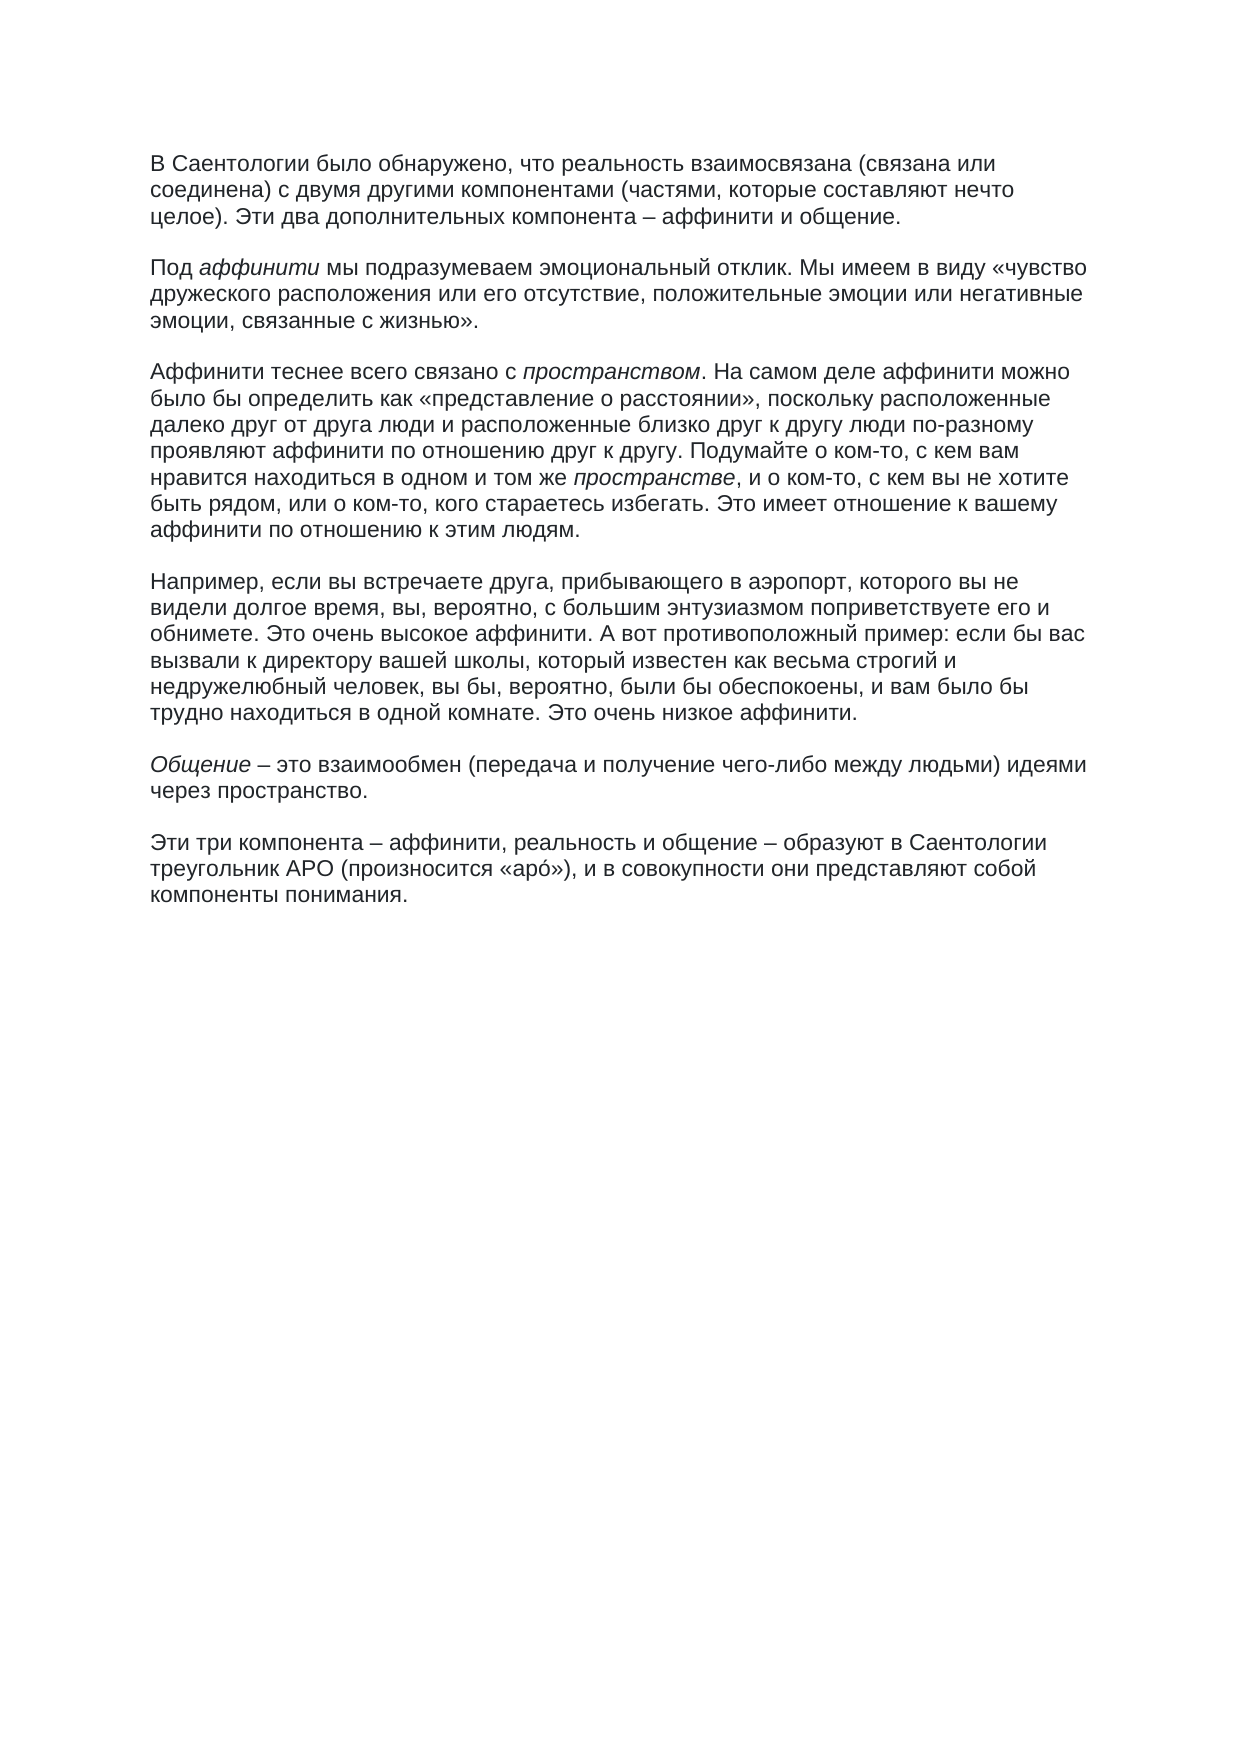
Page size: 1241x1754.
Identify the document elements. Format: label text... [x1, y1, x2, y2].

text Эти три компонента – аффинити, реальность и общение – образуют в Саентологии треугольник АРО (произносится «аро́»), и в совокупности они представляют собой компоненты понимания. [150, 828, 1090, 907]
text Например, если вы встречаете друга, прибывающего в аэропорт, которого вы не видели долгое время, вы, вероятно, с большим энтузиазмом поприветствуете его и обнимете. Это очень высокое аффинити. А вот противоположный пример: если бы вас вызвали к директору вашей школы, который известен как весьма строгий и недружелюбный человек, вы бы, вероятно, были бы обеспокоены, и вам было бы трудно находиться в одной комнате. Это очень низкое аффинити. [150, 568, 1090, 726]
text Под аффинити мы подразумеваем эмоциональный отклик. Мы имеем в виду «чувство дружеского расположения или его отсутствие, положительные эмоции или негативные эмоции, связанные с жизнью». [150, 254, 1090, 333]
text Аффинити теснее всего связано с пространством. На самом деле аффинити можно было бы определить как «представление о расстоянии», поскольку расположенные далеко друг от друга люди и расположенные близко друг к другу люди по-разному проявляют аффинити по отношению друг к другу. Подумайте о ком-то, с кем вам нравится находиться в одном и том же пространстве, и о ком-то, с кем вы не хотите быть рядом, или о ком-то, кого стараетесь избегать. Это имеет отношение к вашему аффинити по отношению к этим людям. [150, 358, 1090, 543]
text В Саентологии было обнаружено, что реальность взаимосвязана (связана или соединена) с двумя другими компонентами (частями, которые составляют нечто целое). Эти два дополнительных компонента – аффинити и общение. [150, 150, 1090, 229]
text Общение – это взаимообмен (передача и получение чего-либо между людьми) идеями через пространство. [150, 751, 1090, 803]
